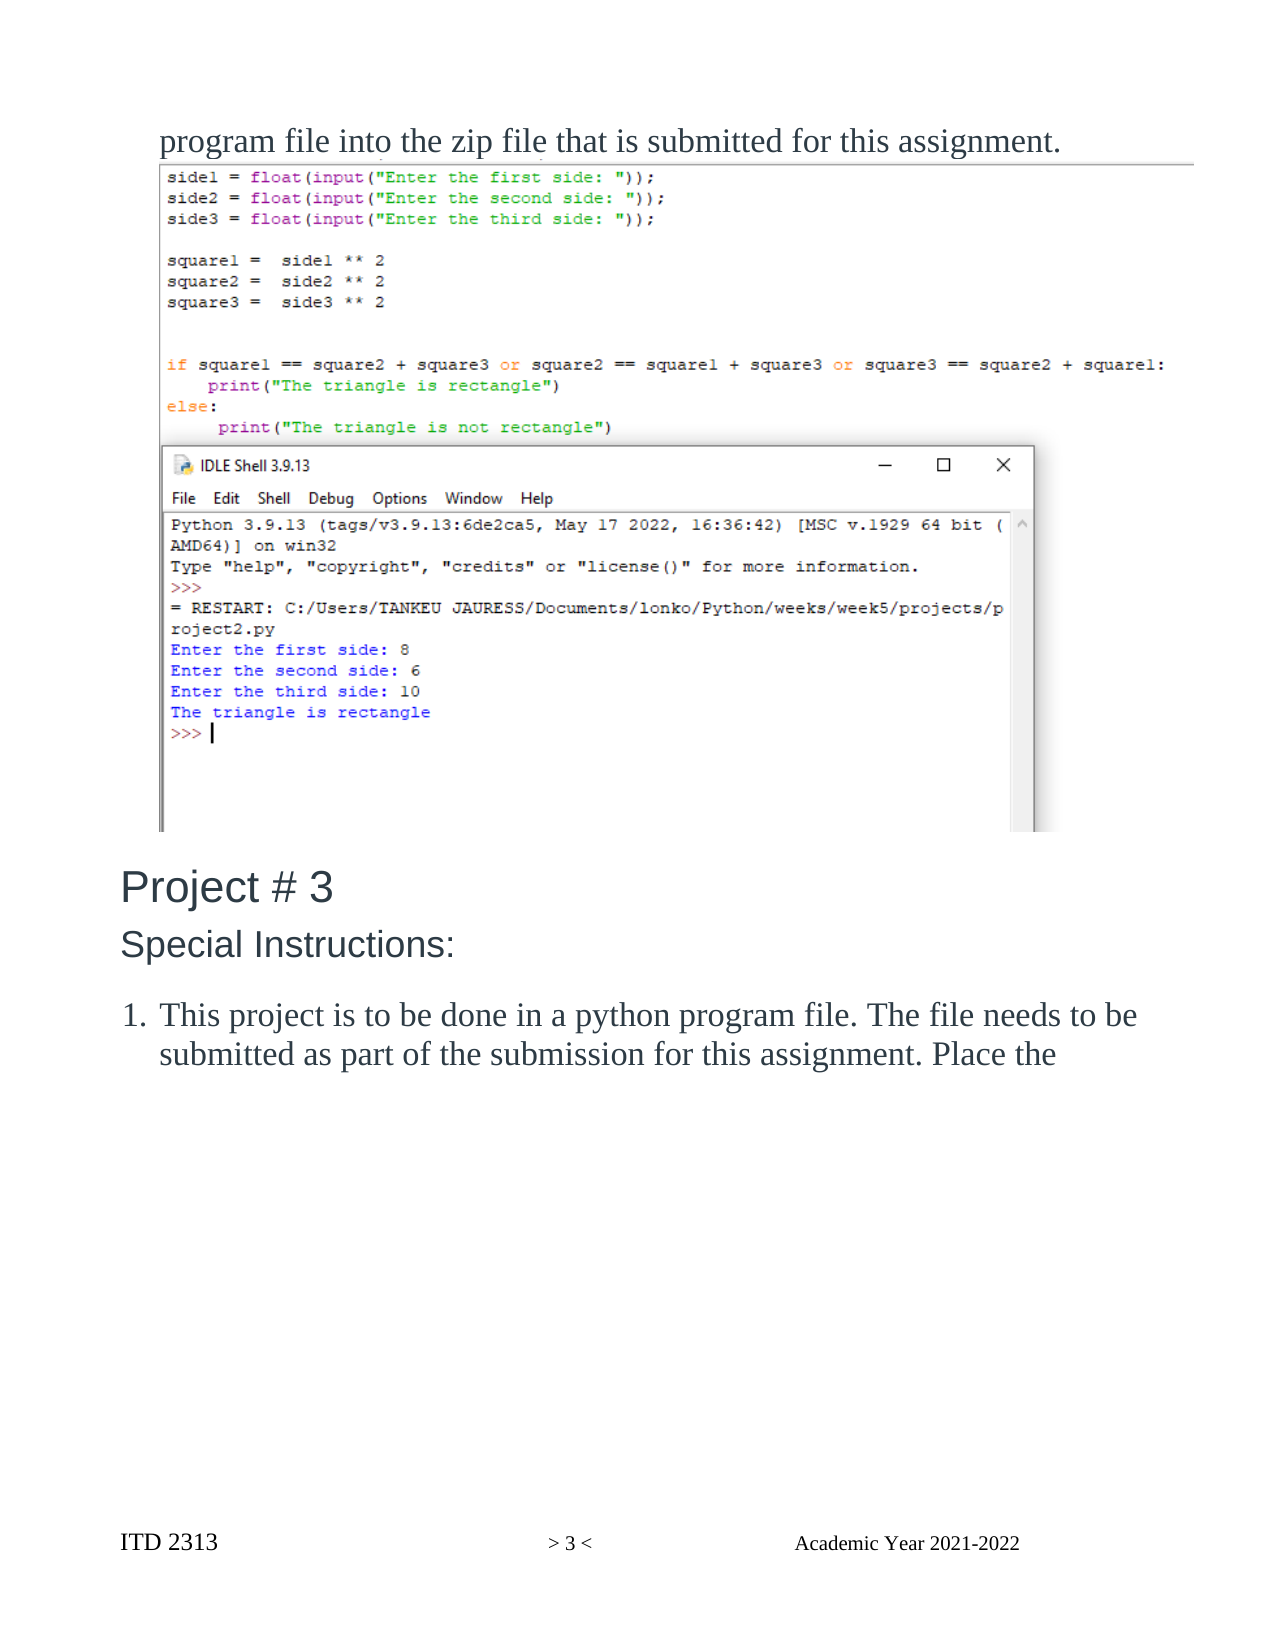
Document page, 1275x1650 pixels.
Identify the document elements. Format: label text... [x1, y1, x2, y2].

text Project # 3 [120, 861, 1155, 912]
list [122, 120, 1155, 832]
text Special Instructions: [120, 922, 1155, 965]
picture [159, 159, 1194, 832]
